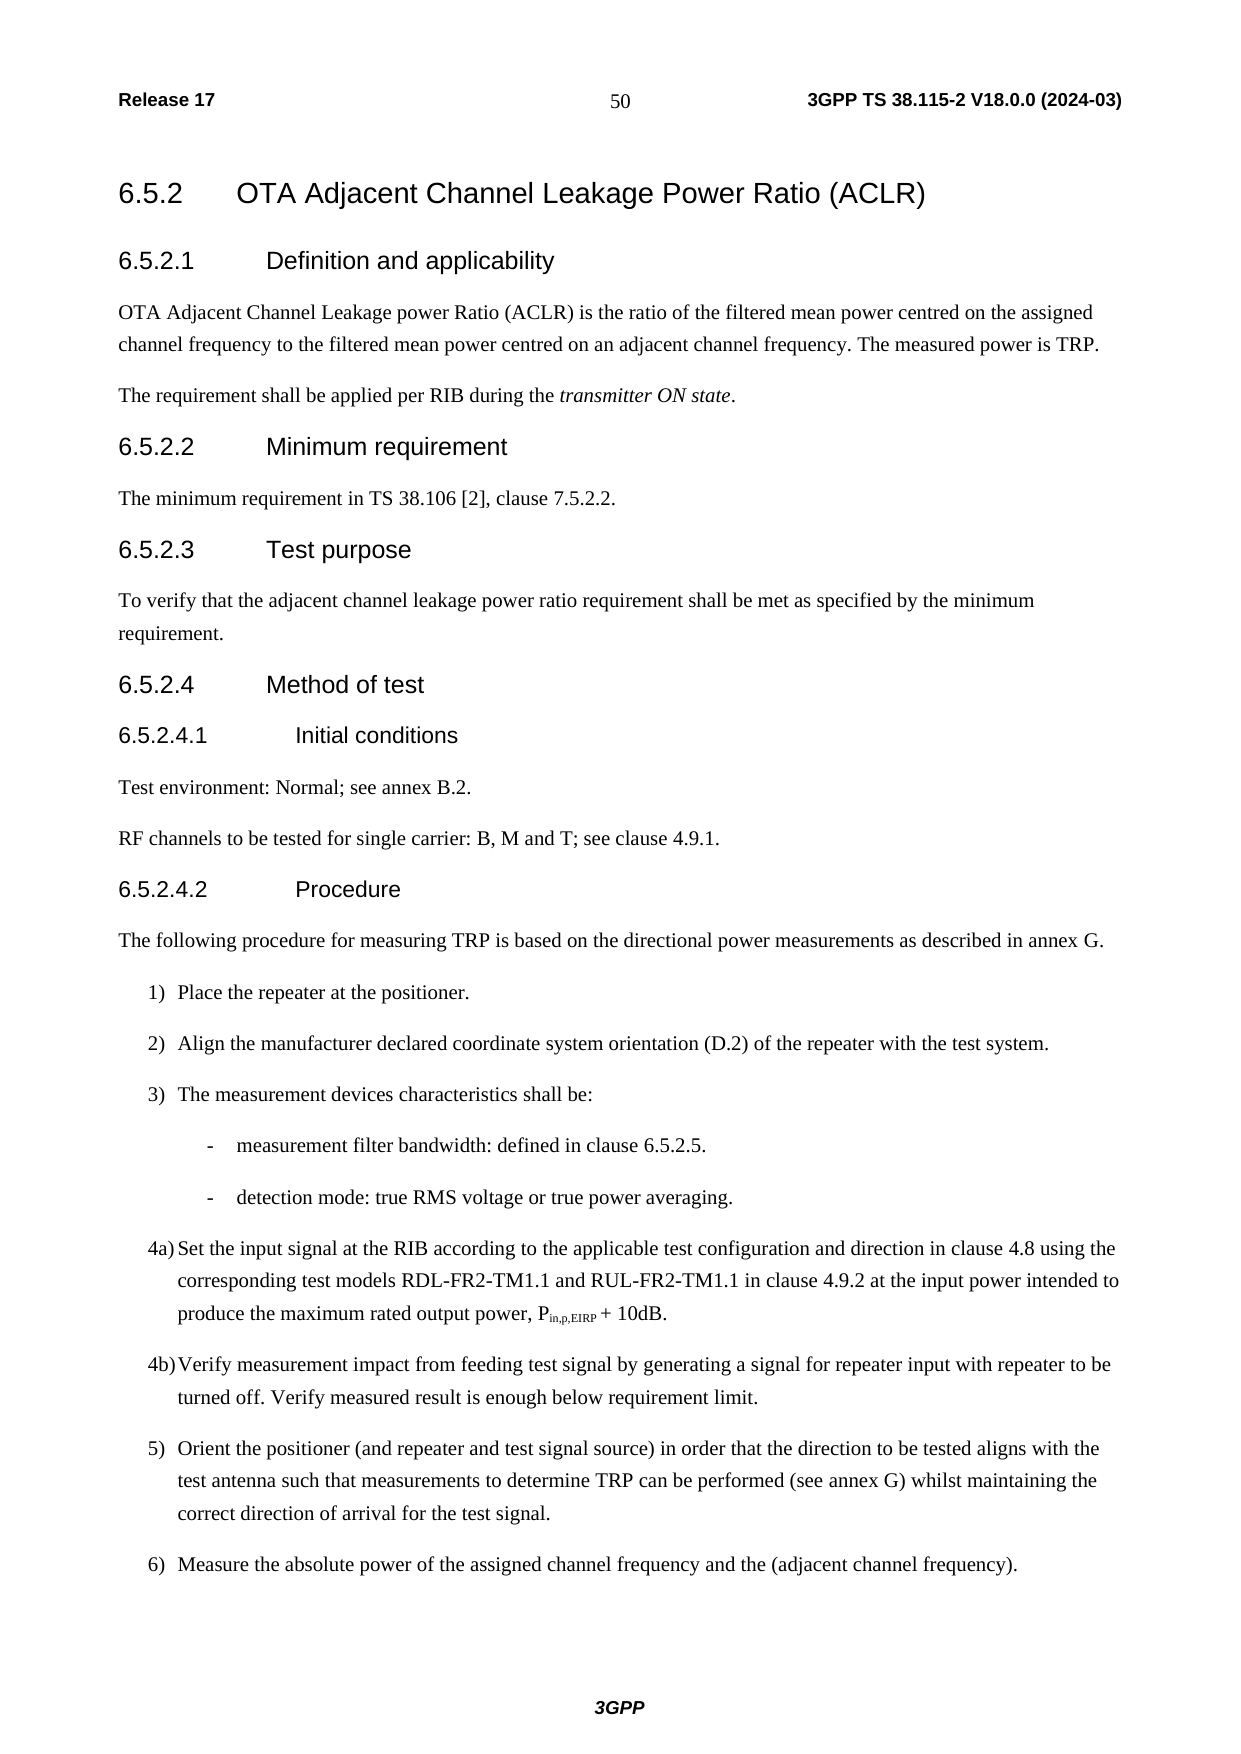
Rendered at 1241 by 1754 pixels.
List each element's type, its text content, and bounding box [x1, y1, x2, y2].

text The following procedure for measuring TRP is based on the directional power measurements as described in annex G. [118, 924, 1122, 957]
text 3) The measurement devices characteristics shall be: [148, 1078, 1122, 1110]
text Test environment: Normal; see annex B.2. [118, 770, 1122, 803]
subtitle 6.5.2 OTA Adjacent Channel Leakage Power Ratio (ACLR) [118, 160, 1122, 225]
text 4a) Set the input signal at the RIB according to the applicable test configuration and direction in clause 4.8 using the corresponding test models RDL-FR2-TM1.1 and RUL-FR2-TM1.1 in clause 4.9.2 at the input power intended to produce the maximum rated output power, Pin,p,EIRP + 10dB. [148, 1232, 1122, 1329]
subtitle 6.5.2.2 Minimum requirement [118, 430, 1122, 463]
subtitle 6.5.2.4.2 Procedure [118, 873, 1122, 905]
text 1) Place the repeater at the positioner. [148, 975, 1122, 1008]
subtitle 6.5.2.4 Method of test [118, 668, 1122, 700]
text - measurement filter bandwidth: defined in clause 6.5.2.5. [207, 1129, 1122, 1162]
text - detection mode: true RMS voltage or true power averaging. [207, 1180, 1122, 1213]
text 2) Align the manufacturer declared coordinate system orientation (D.2) of the repeater with the test system. [148, 1027, 1122, 1059]
subtitle 6.5.2.4.1 Initial conditions [118, 719, 1122, 752]
text 5) Orient the positioner (and repeater and test signal source) in order that the direction to be tested aligns with the test antenna such that measurements to determine TRP can be performed (see annex G) whilst maintaining the correct direction of arrival for the test signal. [148, 1432, 1122, 1529]
text The minimum requirement in TS 38.106 [2], clause 7.5.2.2. [118, 482, 1122, 514]
text To verify that the adjacent channel leakage power ratio requirement shall be met as specified by the minimum requirement. [118, 584, 1122, 649]
text The requirement shall be applied per RIB during the transmitter ON state. [118, 379, 1122, 412]
subtitle 6.5.2.1 Definition and applicability [118, 244, 1122, 277]
text RF channels to be tested for single carrier: B, M and T; see clause 4.9.1. [118, 822, 1122, 854]
text 4b) Verify measurement impact from feeding test signal by generating a signal for repeater input with repeater to be turned off. Verify measured result is enough below requirement limit. [148, 1348, 1122, 1413]
text 6) Measure the absolute power of the assigned channel frequency and the (adjacent channel frequency). [148, 1548, 1122, 1580]
text OTA Adjacent Channel Leakage power Ratio (ACLR) is the ratio of the filtered mean power centred on the assigned channel frequency to the filtered mean power centred on an adjacent channel frequency. The measured power is TRP. [118, 295, 1122, 360]
subtitle 6.5.2.3 Test purpose [118, 533, 1122, 565]
